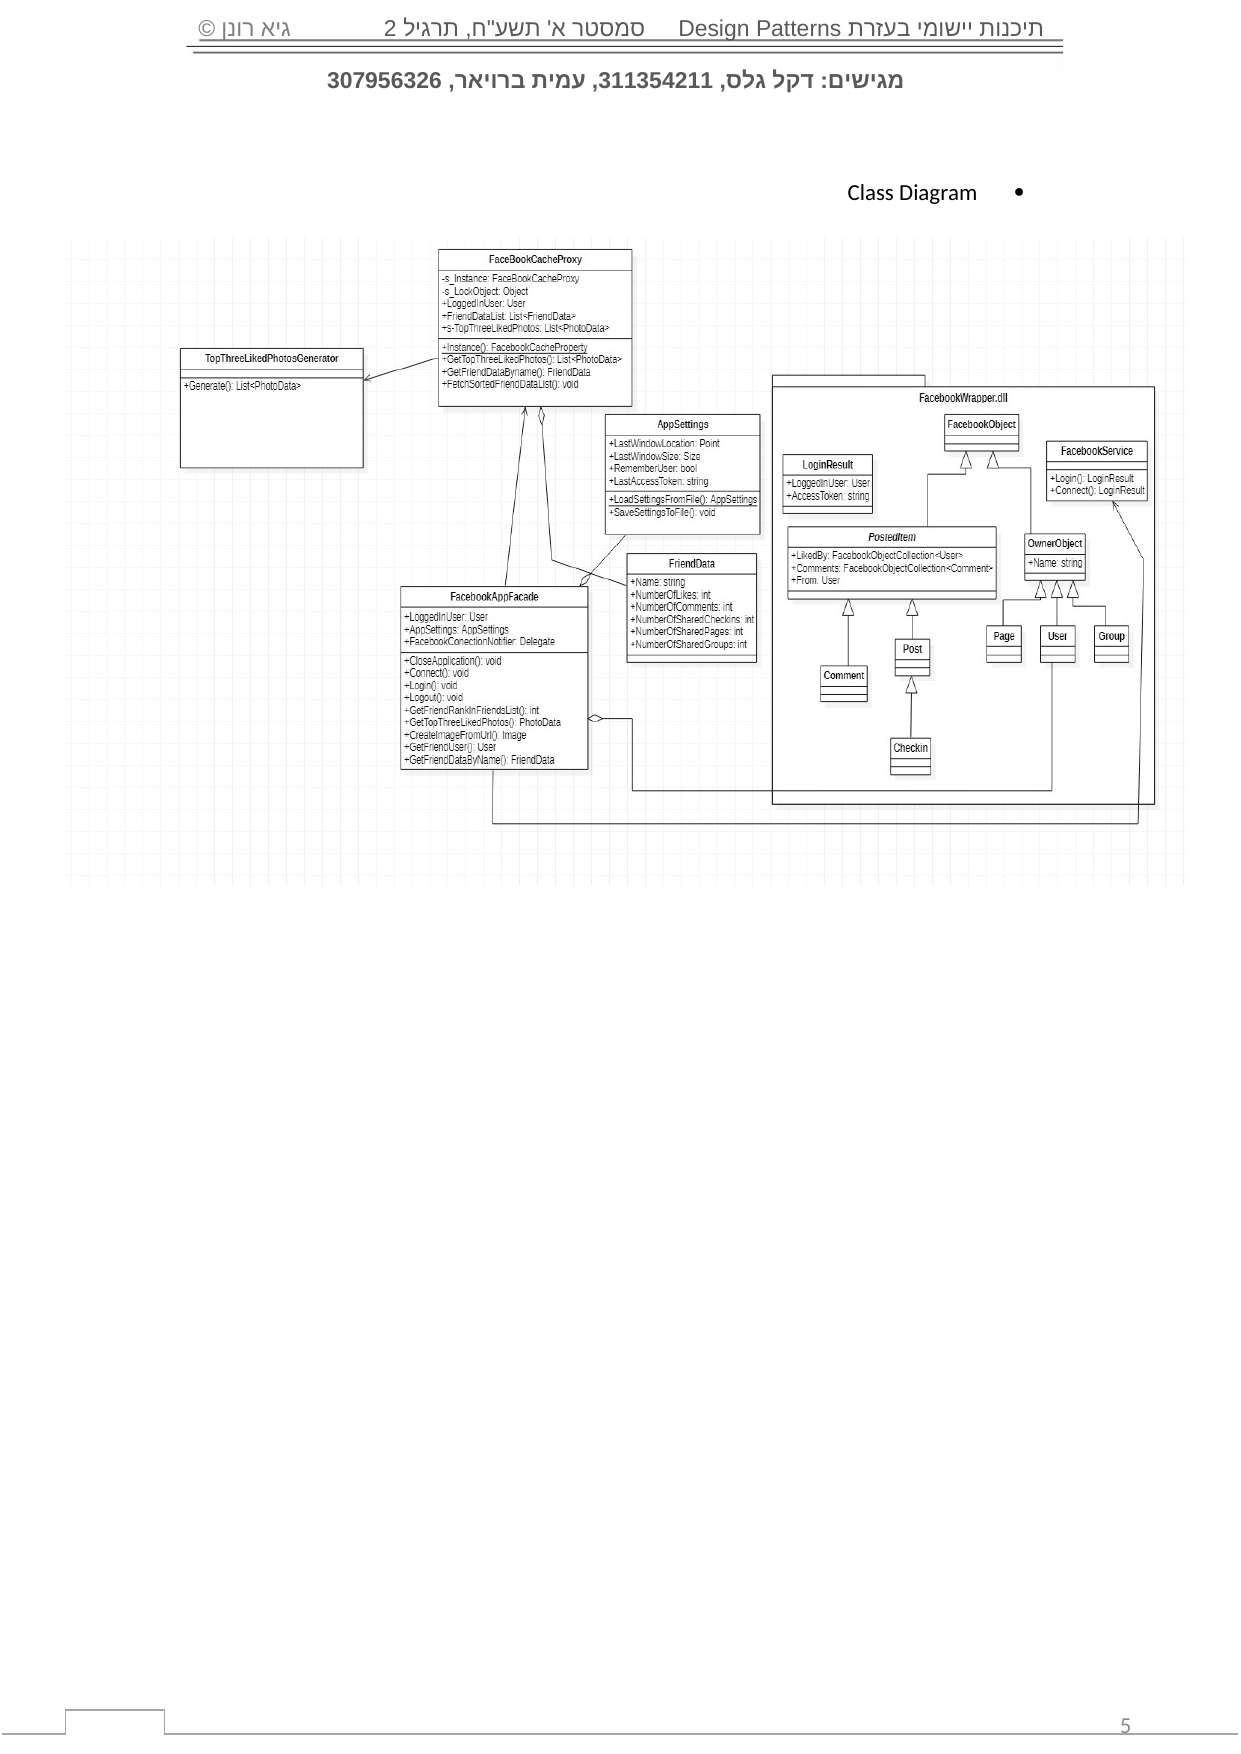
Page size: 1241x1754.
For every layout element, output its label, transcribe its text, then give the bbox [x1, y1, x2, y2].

list Class Diagram [187, 178, 1015, 206]
picture [60, 238, 1188, 886]
picture [186, 0, 1064, 104]
